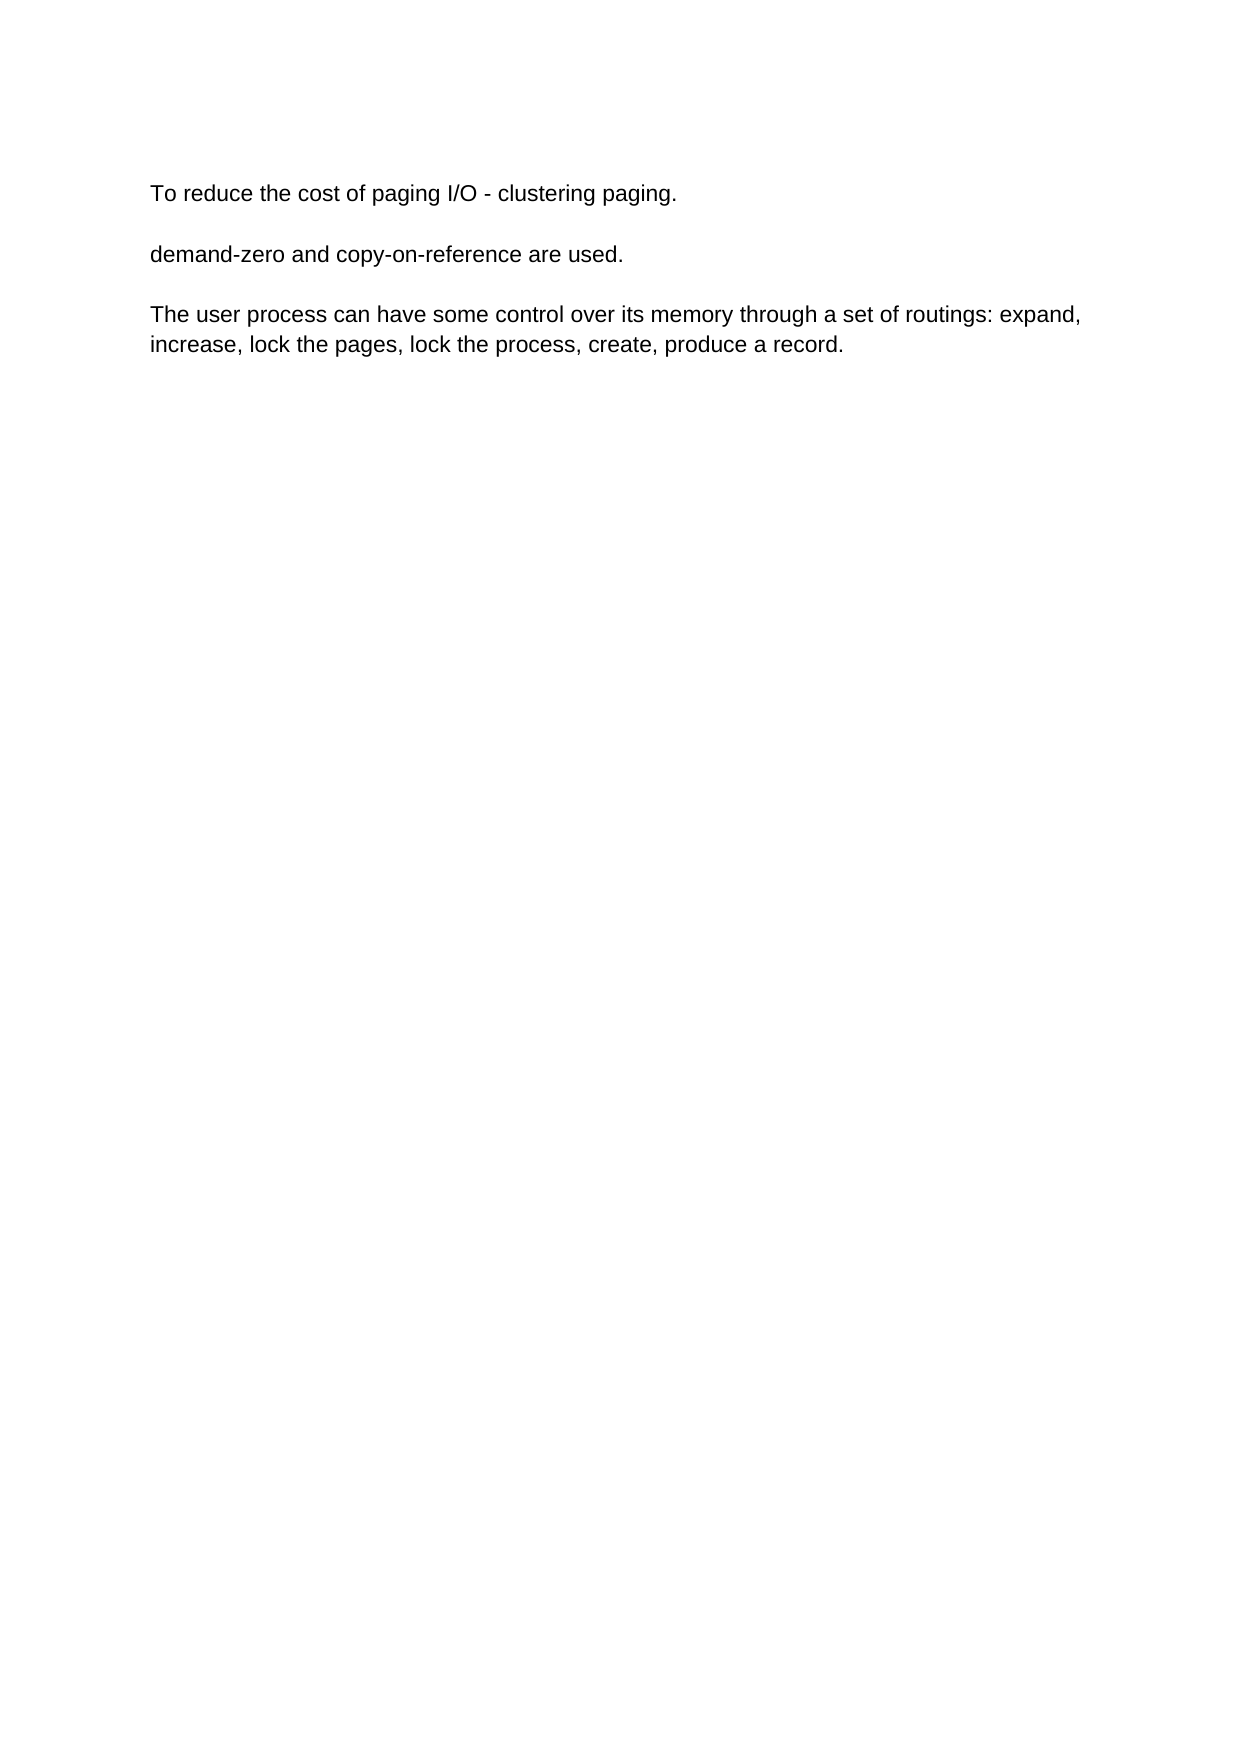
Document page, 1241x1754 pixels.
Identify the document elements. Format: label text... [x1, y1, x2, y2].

text demand-zero and copy-on-reference are used. [150, 241, 1090, 267]
text To reduce the cost of paging I/O - clustering paging. [150, 180, 1090, 207]
text The user process can have some control over its memory through a set of routings: expand, increase, lock the pages, lock the process, create, produce a record. [150, 301, 1090, 358]
